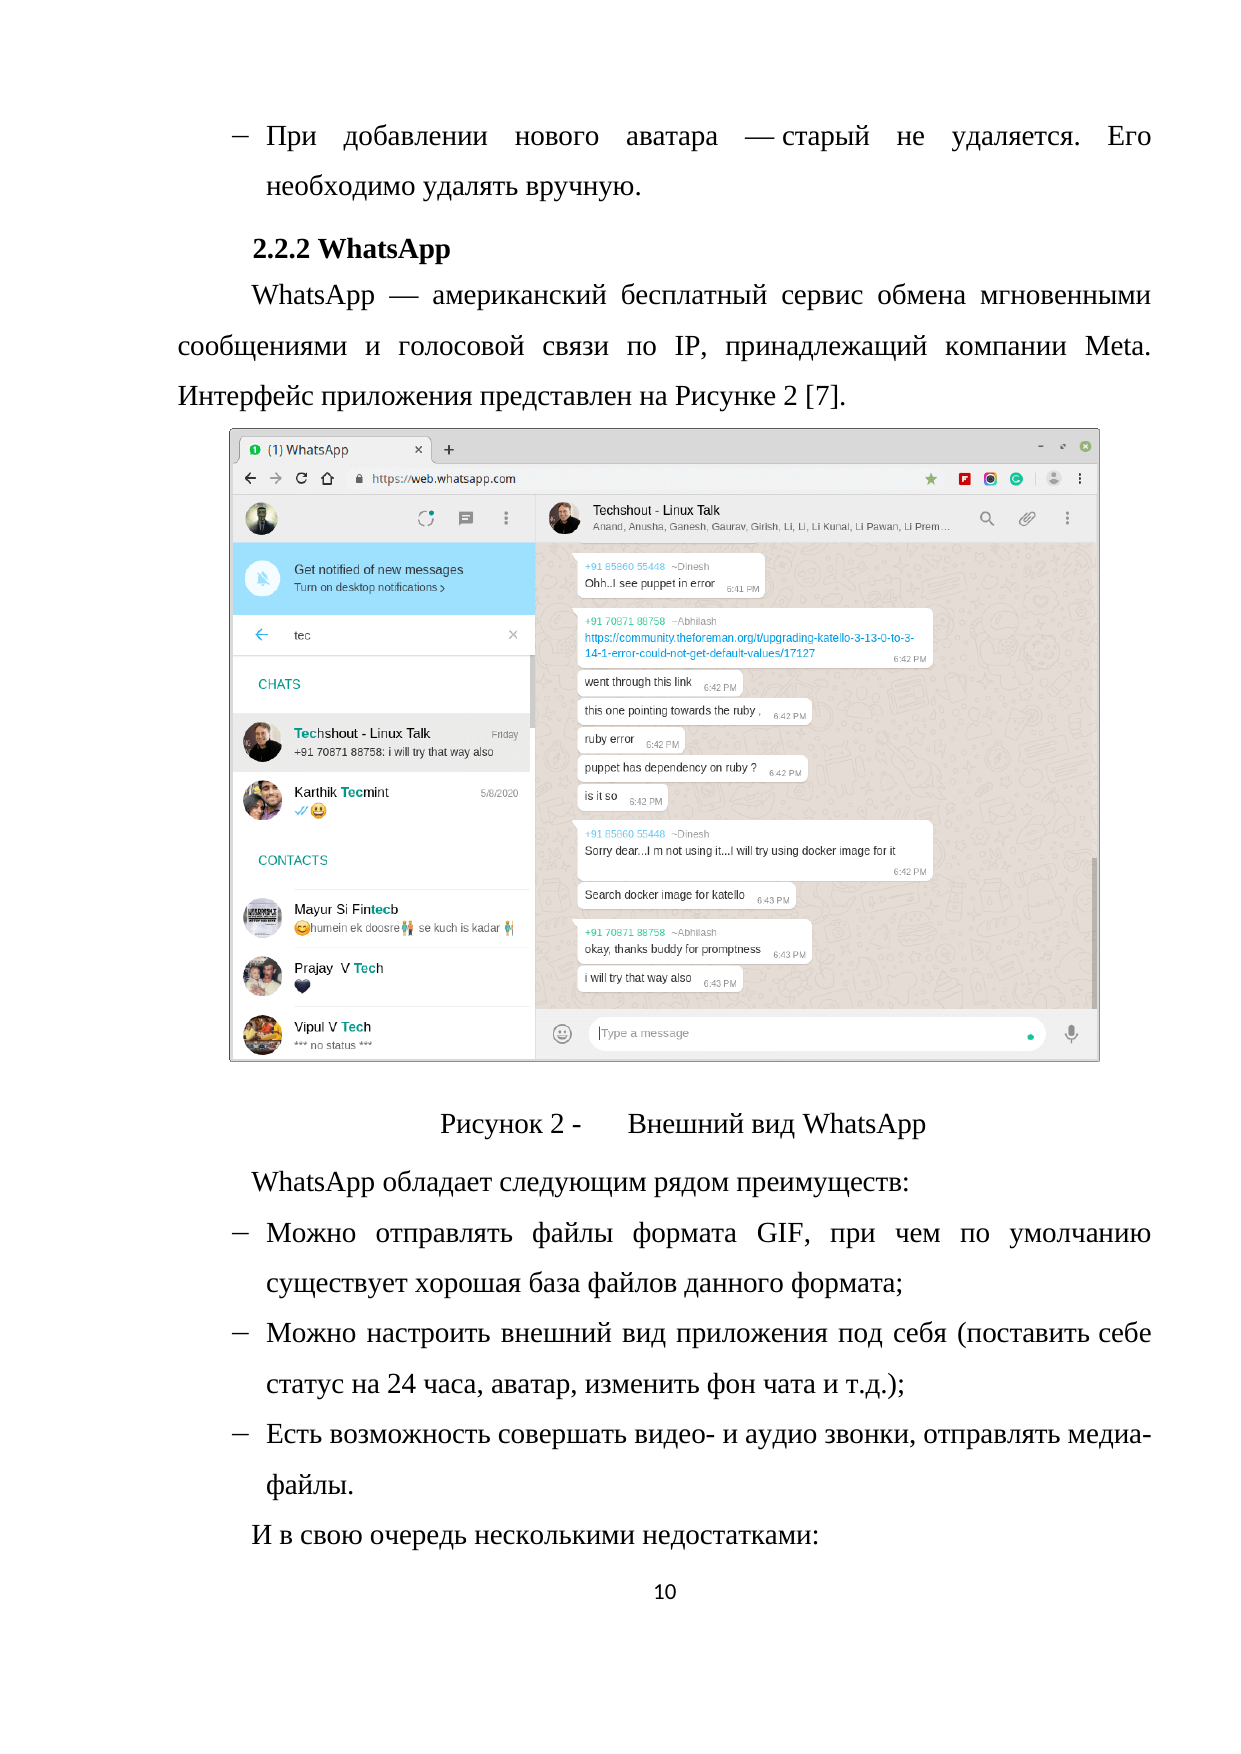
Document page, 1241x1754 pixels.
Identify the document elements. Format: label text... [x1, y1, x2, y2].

text Можно отправлять файлы формата GIF, при чем по умолчанию существует хорошая база файлов данного формата; [228, 1215, 1152, 1299]
text Внешний вид WhatsApp [215, 1106, 1152, 1139]
text При добавлении нового аватара — старый не удаляется. Его необходимо удалять вручную. [228, 118, 1152, 202]
text И в свою очередь несколькими недостатками: [177, 1517, 1152, 1551]
text Есть возможность совершать видео- и аудио звонки, отправлять медиа-файлы. [228, 1416, 1152, 1500]
text WhatsApp — американский бесплатный сервис обмена мгновенными сообщениями и голосовой связи по IP, принадлежащий компании Meta. Интерфейс приложения представлен на Рисунке 2 [7]. [177, 277, 1152, 412]
text WhatsApp обладает следующим рядом преимуществ: [177, 1164, 1152, 1198]
text Можно настроить внешний вид приложения под себя (поставить себе статус на 24 часа, аватар, изменить фон чата и т.д.); [228, 1316, 1152, 1399]
text WhatsApp [252, 231, 1152, 265]
picture [229, 428, 1100, 1062]
